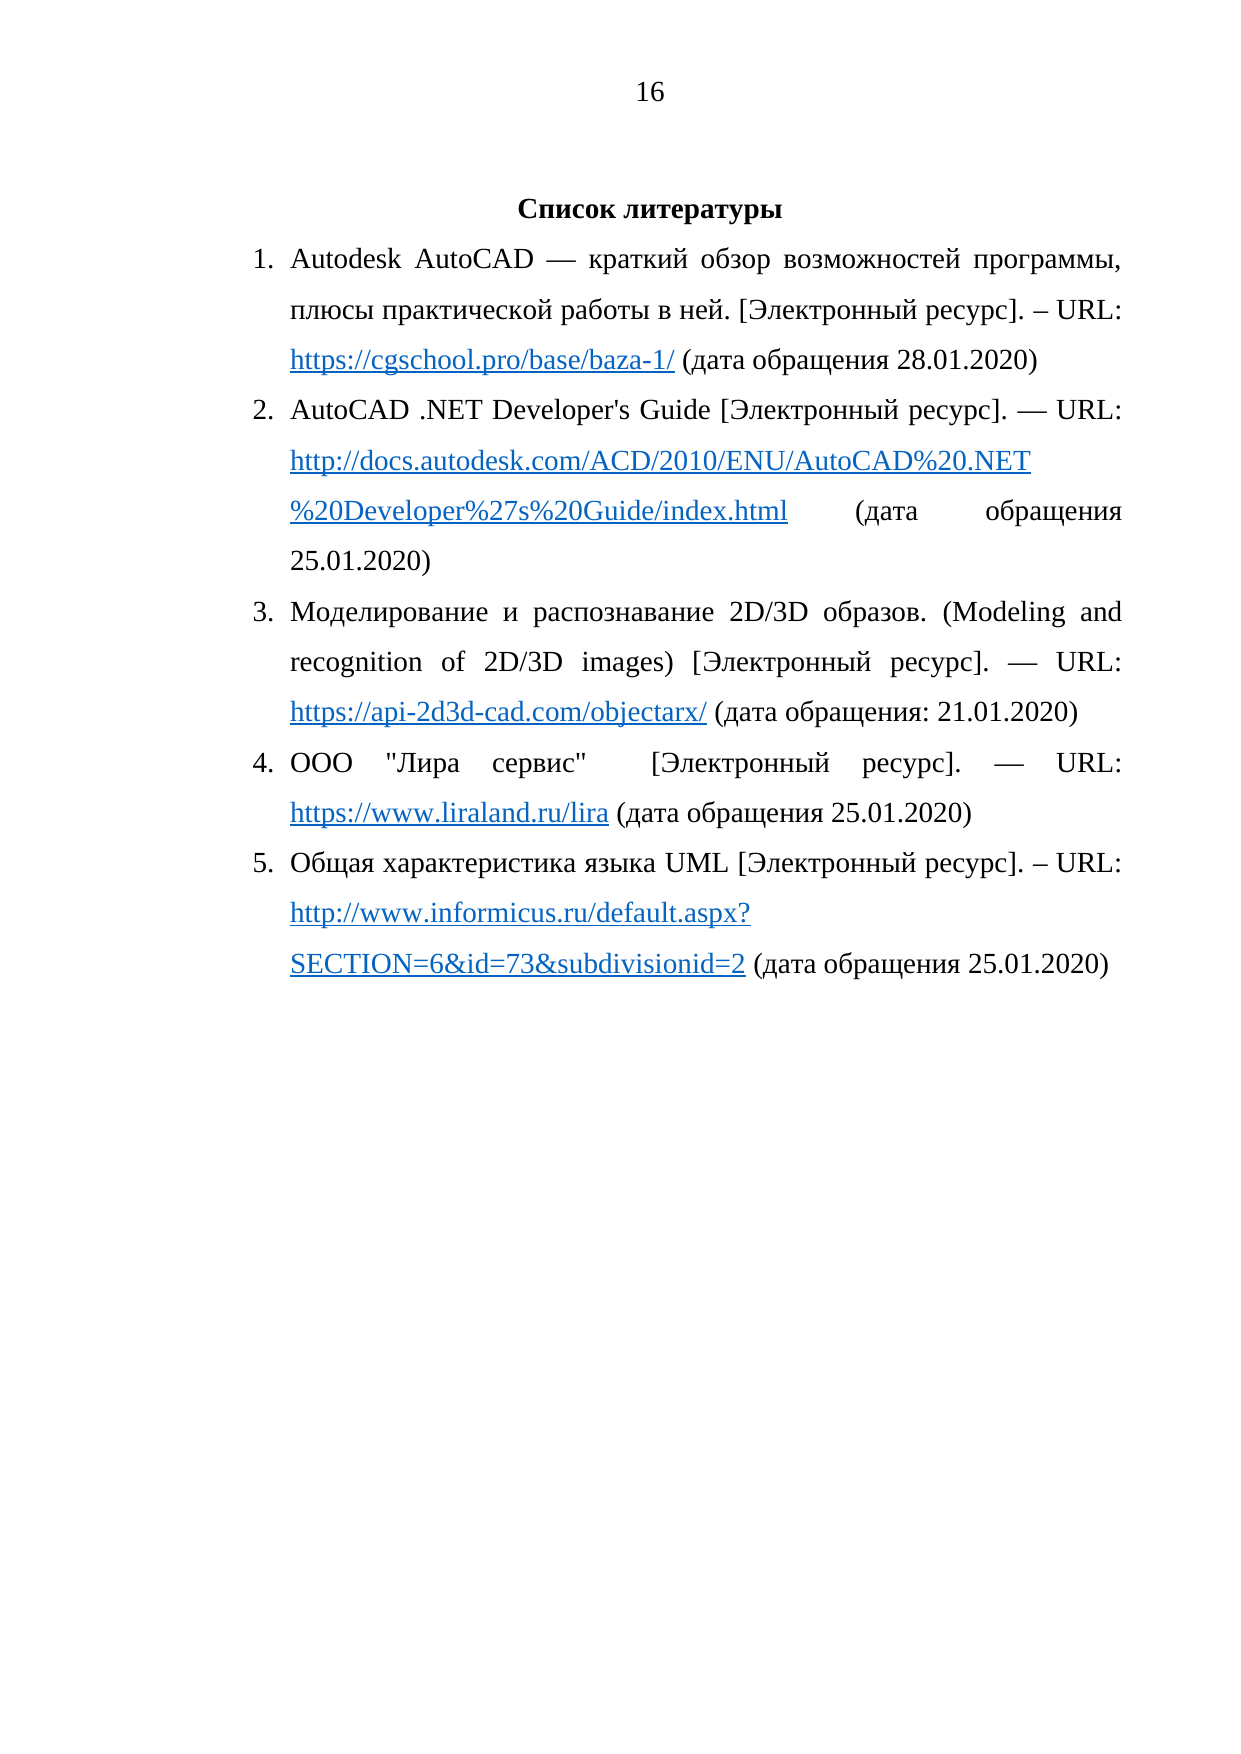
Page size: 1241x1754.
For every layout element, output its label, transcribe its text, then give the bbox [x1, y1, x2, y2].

list Общая характеристика языка UML [Электронный ресурс]. – URL: http://www.informicus.ru/default.aspx?SECTION=6&id=73&subdivisionid=2 (дата обращения 25.01.2020) [252, 845, 1122, 979]
list Autodesk AutoCAD — краткий обзор возможностей программы, плюсы практической работы в ней. [Электронный ресурс]. – URL: https://cgschool.pro/base/baza-1/ (дата обращения 28.01.2020) [252, 242, 1122, 376]
list Моделирование и распознавание 2D/3D образов. (Modeling and recognition of 2D/3D images) [Электронный ресурс]. — URL: https://api-2d3d-cad.com/objectarx/ (дата обращения: 21.01.2020) [252, 594, 1122, 728]
list AutoCAD .NET Developer's Guide [Электронный ресурс]. — URL: http://docs.autodesk.com/ACD/2010/ENU/AutoCAD%20.NET%20Developer%27s%20Guide/index.html (дата обращения 25.01.2020) [252, 392, 1122, 577]
list ООО "Лира сервис" [Электронный ресурс]. — URL: https://www.liraland.ru/lira (дата обращения 25.01.2020) [252, 745, 1122, 828]
text Список литературы [177, 191, 1122, 225]
